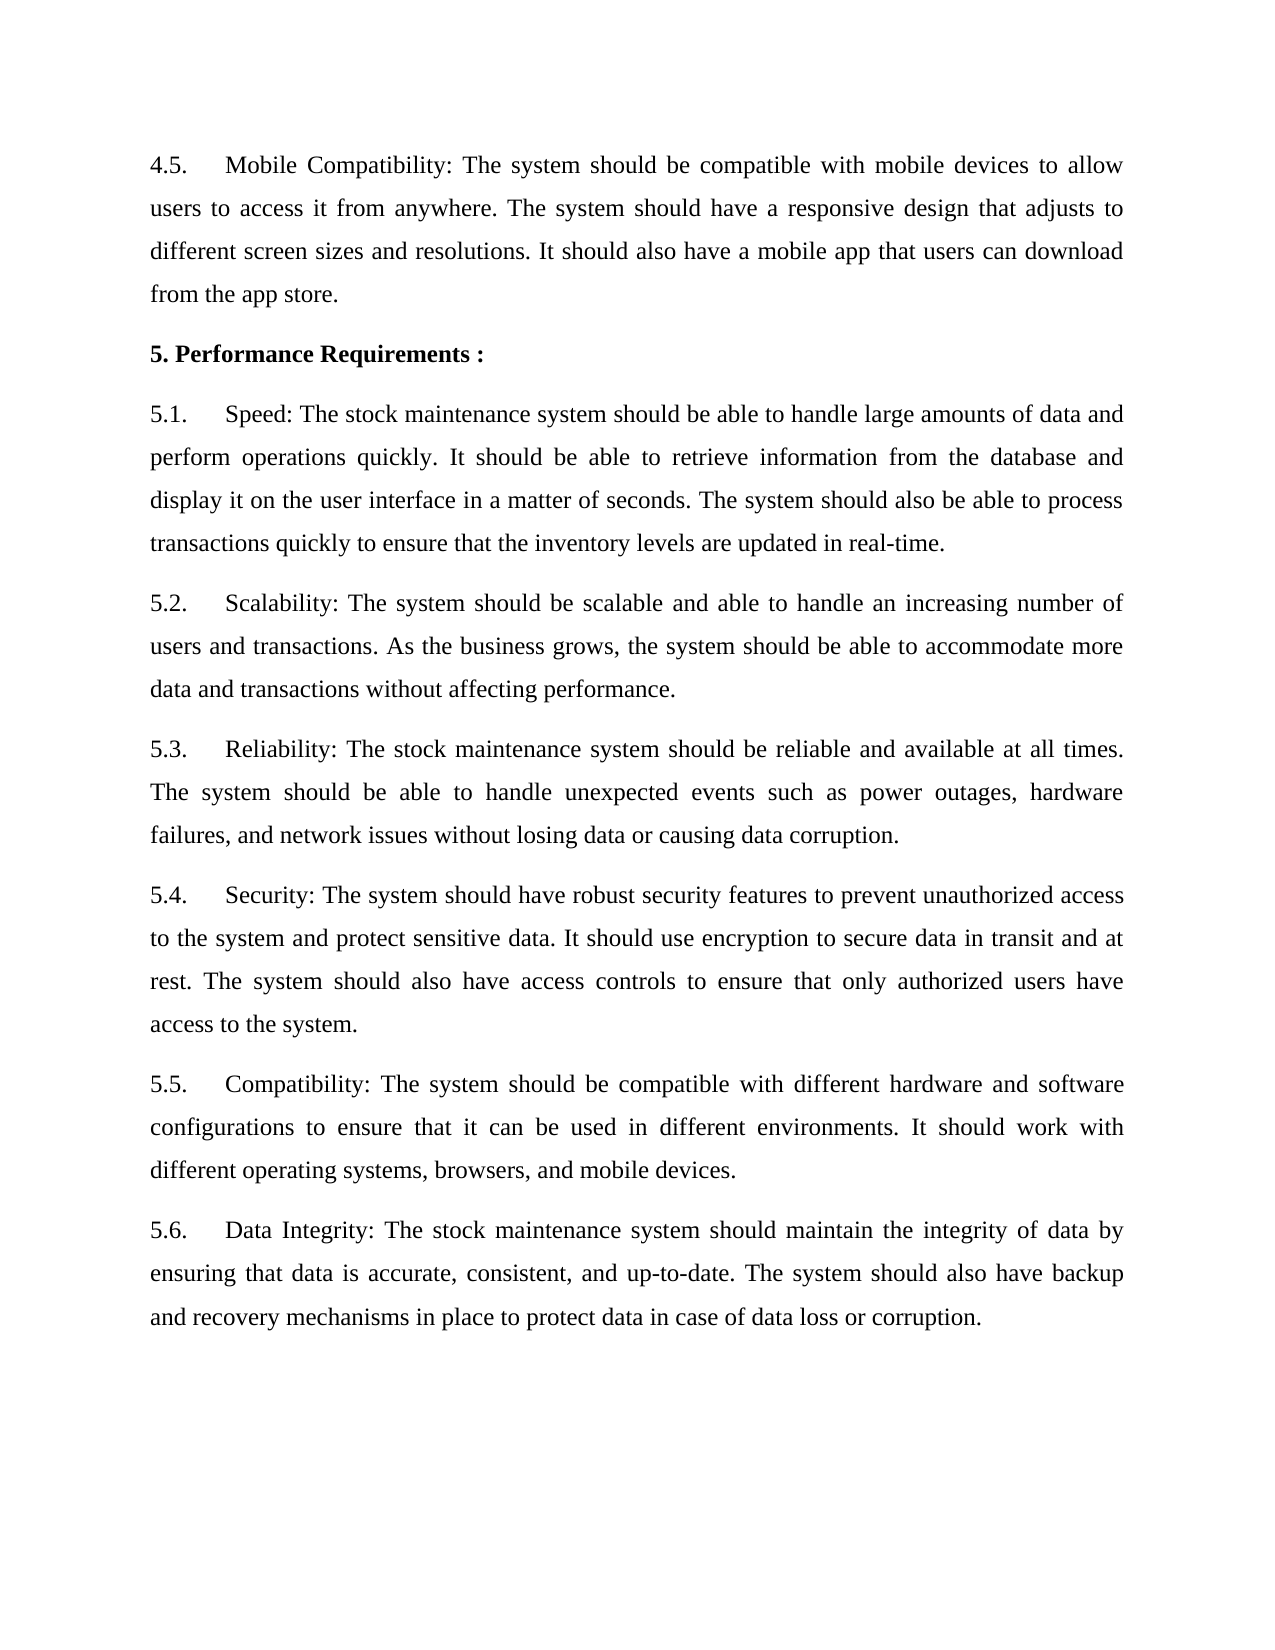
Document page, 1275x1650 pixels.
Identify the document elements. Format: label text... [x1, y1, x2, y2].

text 5.6. Data Integrity: The stock maintenance system should maintain the integrity of data by ensuring that data is accurate, consistent, and up-to-date. The system should also have backup and recovery mechanisms in place to protect data in case of data loss or corruption. [150, 1215, 1125, 1330]
text 5. Performance Requirements : [150, 339, 1125, 368]
text 5.2. Scalability: The system should be scalable and able to handle an increasing number of users and transactions. As the business grows, the system should be able to accommodate more data and transactions without affecting performance. [150, 588, 1125, 703]
text 4.5. Mobile Compatibility: The system should be compatible with mobile devices to allow users to access it from anywhere. The system should have a responsive design that adjusts to different screen sizes and resolutions. It should also have a mobile app that users can download from the app store. [150, 150, 1125, 308]
text 5.3. Reliability: The stock maintenance system should be reliable and available at all times. The system should be able to handle unexpected events such as power outages, hardware failures, and network issues without losing data or causing data corruption. [150, 734, 1125, 849]
text 5.5. Compatibility: The system should be compatible with different hardware and software configurations to ensure that it can be used in different environments. It should work with different operating systems, browsers, and mobile devices. [150, 1069, 1125, 1184]
text 5.4. Security: The system should have robust security features to prevent unauthorized access to the system and protect sensitive data. It should use encryption to secure data in transit and at rest. The system should also have access controls to ensure that only authorized users have access to the system. [150, 880, 1125, 1038]
text 5.1. Speed: The stock maintenance system should be able to handle large amounts of data and perform operations quickly. It should be able to retrieve information from the database and display it on the user interface in a matter of seconds. The system should also be able to process transactions quickly to ensure that the inventory levels are updated in real-time. [150, 399, 1125, 557]
